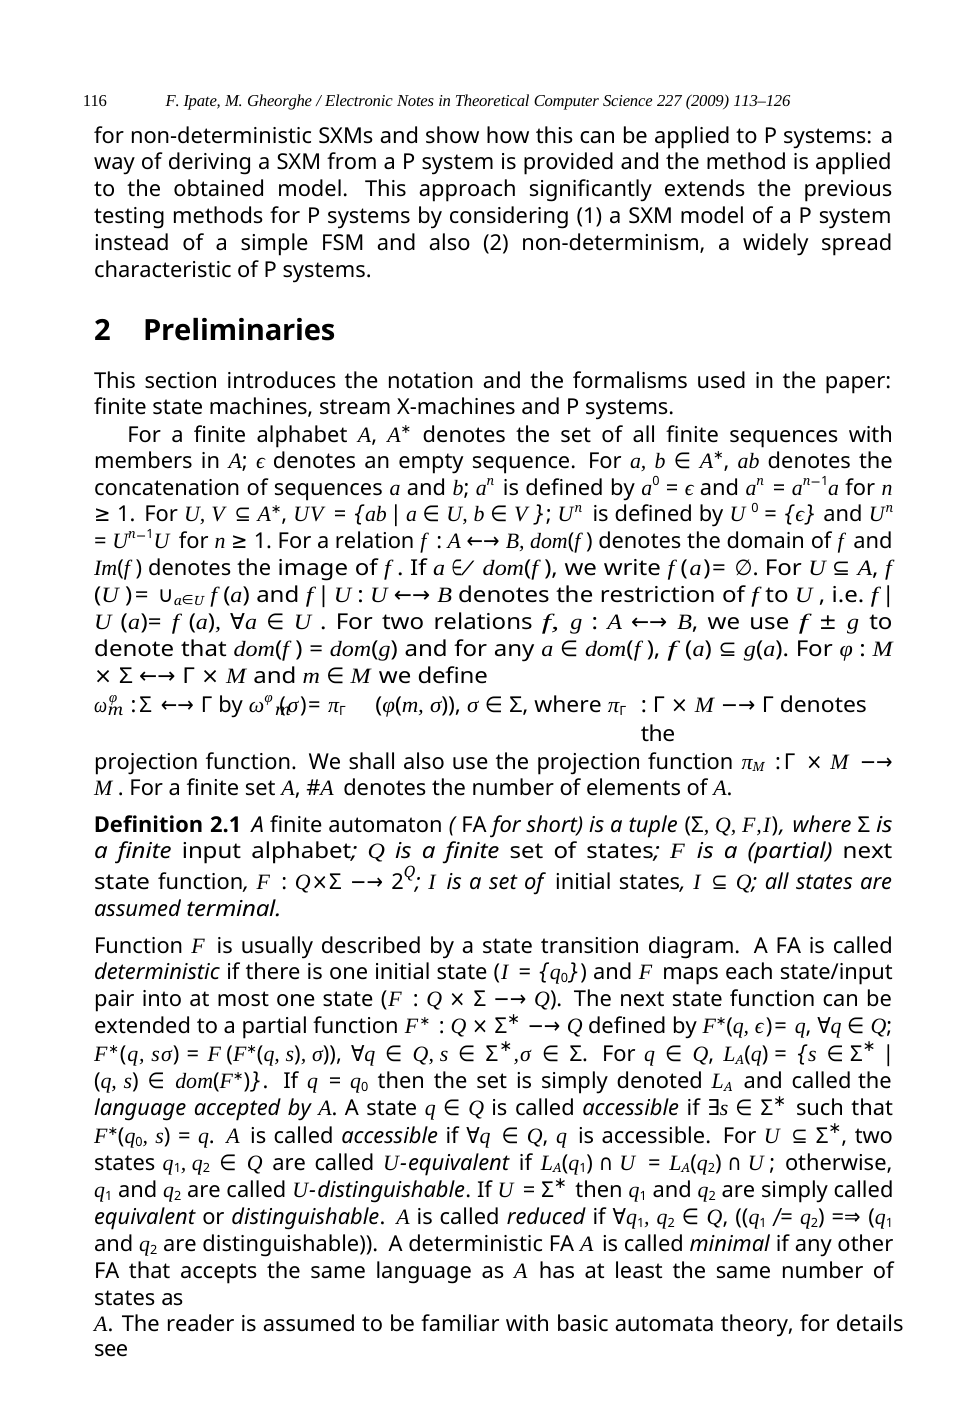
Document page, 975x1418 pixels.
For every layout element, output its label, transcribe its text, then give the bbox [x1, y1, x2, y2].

text This section introduces the notation and the formalisms used in the paper: finite state machines, stream X-machines and P systems. [94, 367, 893, 421]
text φ :Σ ←→ Γ by ωφ (σ)= πΓ [108, 689, 374, 718]
text A. The reader is assumed to be familiar with basic automata theory, for details see [94, 1312, 904, 1361]
text Definition 2.1 A finite automaton ( FA for short) is a tuple (Σ, Q, F,I), where Σ is a ﬁnite input alphabet; Q is a ﬁnite set of states; F is a (partial) next state function, F : Q×Σ −→ 2Q; I is a set of initial states, I ⊆ Q; all states are assumed terminal. [94, 811, 893, 922]
text : Γ × M −→ Γ denotes the [641, 689, 904, 748]
subtitle Preliminaries [94, 309, 904, 349]
text Function F is usually described by a state transition diagram. A FA is called deterministic if there is one initial state (I = {q0}) and F maps each state/input pair into at most one state (F : Q × Σ −→ Q). The next state function can be extended to a partial function F∗ : Q × Σ∗ −→ Q defined by F∗(q, ϵ)= q, ∀q ∈ Q; F∗(q, sσ) = F (F∗(q, s), σ)), ∀q ∈ Q, s ∈ Σ∗,σ ∈ Σ. For q ∈ Q, LA(q) = {s ∈ Σ∗ | (q, s) ∈ dom(F∗)}. If q = q0 then the set is simply denoted LA and called the language accepted by A. A state q ∈ Q is called accessible if ∃s ∈ Σ∗ such that F∗(q0, s) = q. A is called accessible if ∀q ∈ Q, q is accessible. For U ⊆ Σ∗, two states q1, q2 ∈ Q are called U-equivalent if LA(q1) ∩ U = LA(q2) ∩ U ; otherwise, q1 and q2 are called U-distinguishable. If U = Σ∗ then q1 and q2 are simply called equivalent or distinguishable. A is called reduced if ∀q1, q2 ∈ Q, ((q1 /= q2) =⇒ (q1 and q2 are distinguishable)). A deterministic FA A is called minimal if any other FA that accepts the same language as A has at least the same number of states as [94, 932, 893, 1312]
text projection function. We shall also use the projection function πM :Γ × M −→ M . For a finite set A, #A denotes the number of elements of A. [94, 748, 893, 801]
text (φ(m, σ)), σ ∈ Σ, where πΓ [375, 689, 633, 718]
text for non-deterministic SXMs and show how this can be applied to P systems: a way of deriving a SXM from a P system is provided and the method is applied to the obtained model. This approach significantly extends the previous testing methods for P systems by considering (1) a SXM model of a P system instead of a simple FSM and also (2) non-determinism, a widely spread characteristic of P systems. [94, 122, 893, 284]
text For a finite alphabet A, A∗ denotes the set of all finite sequences with members in A; ϵ denotes an empty sequence. For a, b ∈ A∗, ab denotes the concatenation of sequences a and b; an is defined by a0 = ϵ and an = an−1a for n ≥ 1. For U, V ⊆ A∗, UV = {ab | a ∈ U, b ∈ V }; Un is defined by U 0 = {ϵ} and Un = Un−1U for n ≥ 1. For a relation f : A ←→ B, dom(f ) denotes the domain of f and Im(f ) denotes the image of f . If a ∈/ dom(f ), we write f (a)= ∅. For U ⊆ A, f (U )= ∪a∈U f (a) and f | U : U ←→ B denotes the restriction of f to U , i.e. f | U (a)= f (a), ∀a ∈ U . For two relations f, g : A ←→ B, we use f ± g to denote that dom(f ) = dom(g) and for any a ∈ dom(f ), f (a) ⊆ g(a). For φ : M × Σ ←→ Γ × M and m ∈ M we define [94, 421, 893, 689]
